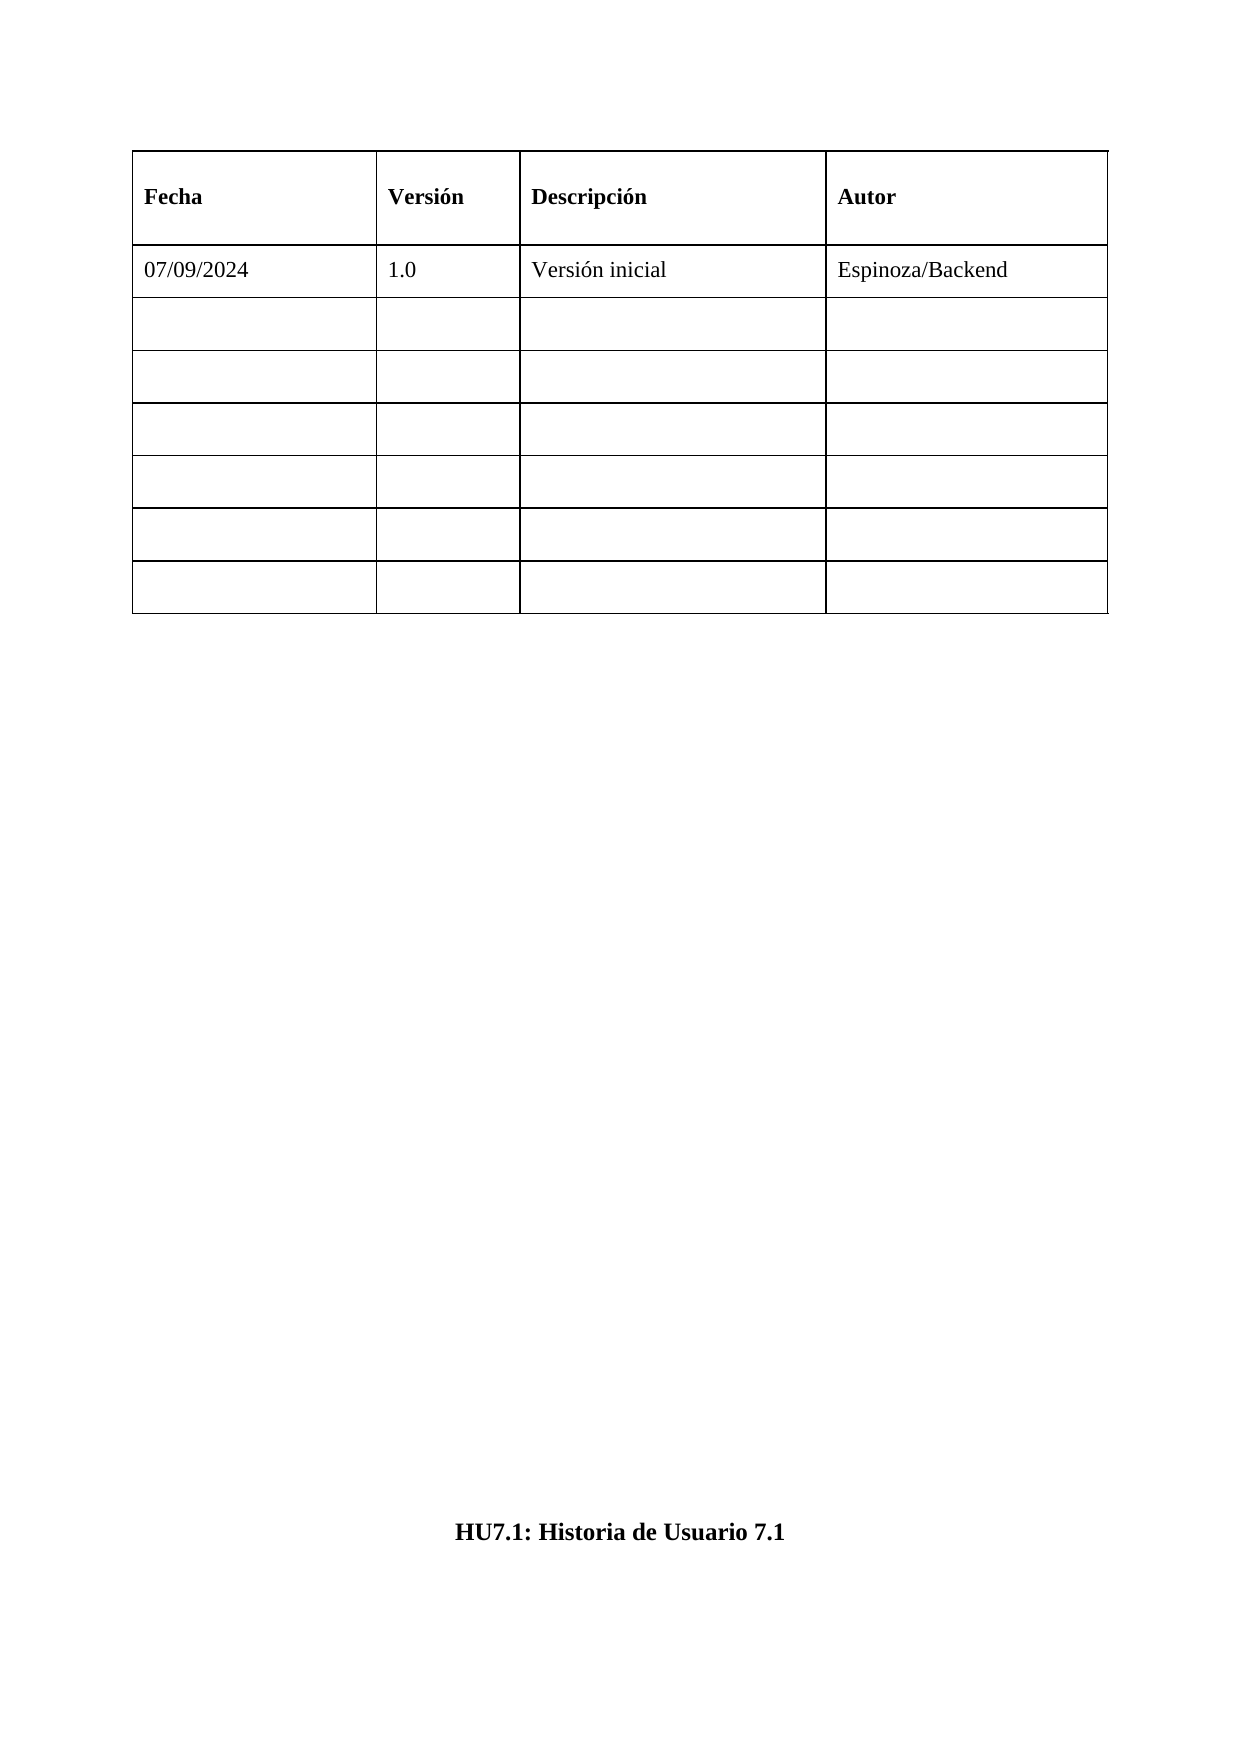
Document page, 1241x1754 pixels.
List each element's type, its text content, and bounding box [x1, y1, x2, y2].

table_cell [827, 351, 1107, 402]
table_cell [377, 298, 519, 349]
table_cell [827, 562, 1107, 612]
table_cell [377, 456, 519, 507]
table_header Autor [827, 152, 1107, 244]
table_cell [377, 404, 519, 455]
text HU7.1: Historia de Usuario 7.1 [150, 1517, 1090, 1546]
table_cell 07/09/2024 [133, 246, 376, 297]
table_header Fecha [133, 152, 376, 244]
table_header Versión [377, 152, 519, 244]
table_cell [521, 562, 825, 612]
table_cell [133, 509, 376, 560]
table_cell [377, 562, 519, 612]
table_cell [521, 509, 825, 560]
table_cell [377, 509, 519, 560]
table_cell [133, 298, 376, 349]
table_cell [827, 404, 1107, 455]
table_cell [827, 509, 1107, 560]
table_cell [377, 351, 519, 402]
table_cell [827, 456, 1107, 507]
table_cell [521, 298, 825, 349]
table_cell 1.0 [377, 246, 519, 297]
table_cell [133, 351, 376, 402]
table_cell [521, 456, 825, 507]
table_cell Versión inicial [521, 246, 825, 297]
table_cell Espinoza/Backend [827, 246, 1107, 297]
table_header Descripción [521, 152, 825, 244]
table_cell [133, 562, 376, 612]
table_cell [133, 404, 376, 455]
table_cell [521, 351, 825, 402]
table_cell [521, 404, 825, 455]
table_cell [133, 456, 376, 507]
table_cell [827, 298, 1107, 349]
